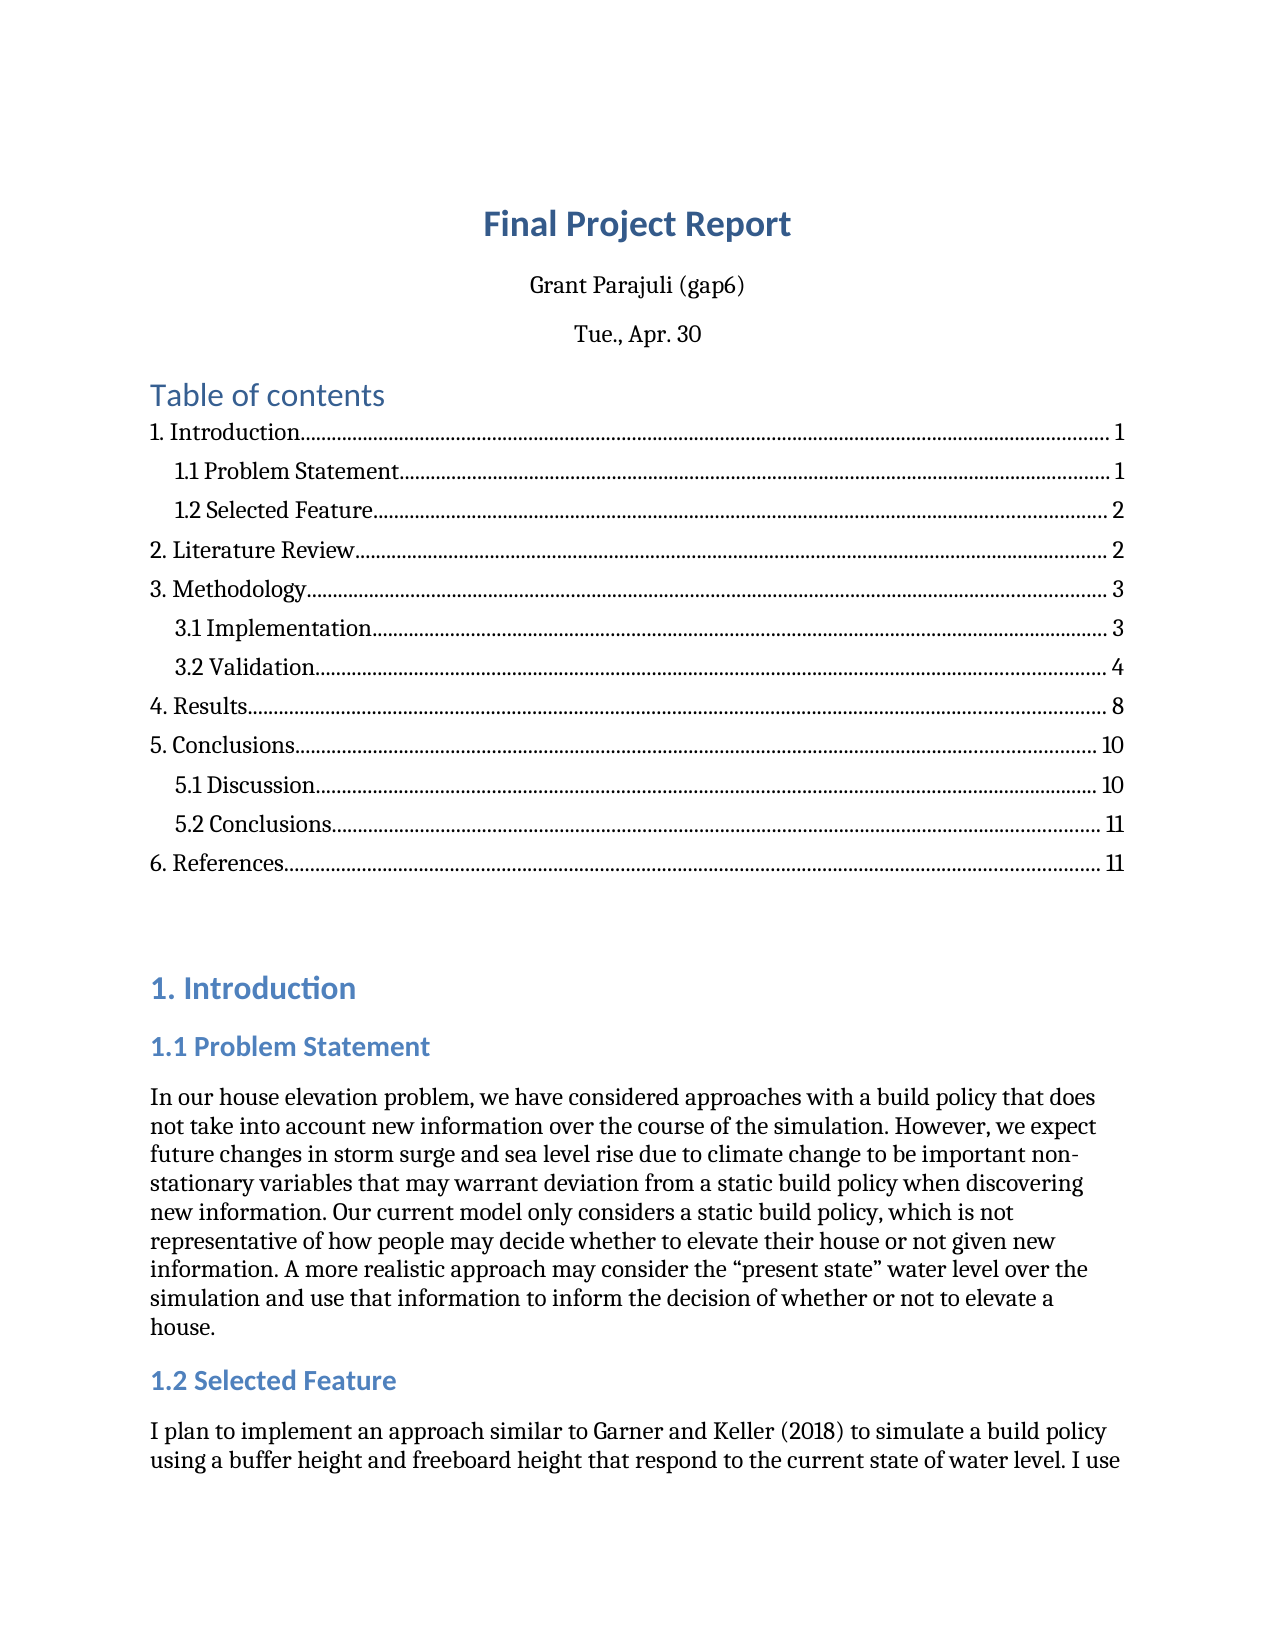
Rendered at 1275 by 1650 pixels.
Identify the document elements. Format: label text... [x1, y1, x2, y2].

text Grant Parajuli (gap6) [150, 271, 1125, 299]
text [150, 1417, 1125, 1474]
text Tue., Apr. 30 [150, 320, 1125, 349]
subtitle 1.2 Selected Feature [150, 1362, 1125, 1398]
title Final Project Report [150, 200, 1125, 246]
subtitle 1. Introduction [150, 967, 1125, 1008]
subtitle 1.1 Problem Statement [150, 1028, 1125, 1064]
text In our house elevation problem, we have considered approaches with a build policy that does not take into account new information over the course of the simulation. However, we expect future changes in storm surge and sea level rise due to climate change to be important non-stationary variables that may warrant deviation from a static build policy when discovering new information. Our current model only considers a static build policy, which is not representative of how people may decide whether to elevate their house or not given new information. A more realistic approach may consider the “present state” water level over the simulation and use that information to inform the decision of whether or not to elevate a house. [150, 1083, 1125, 1342]
